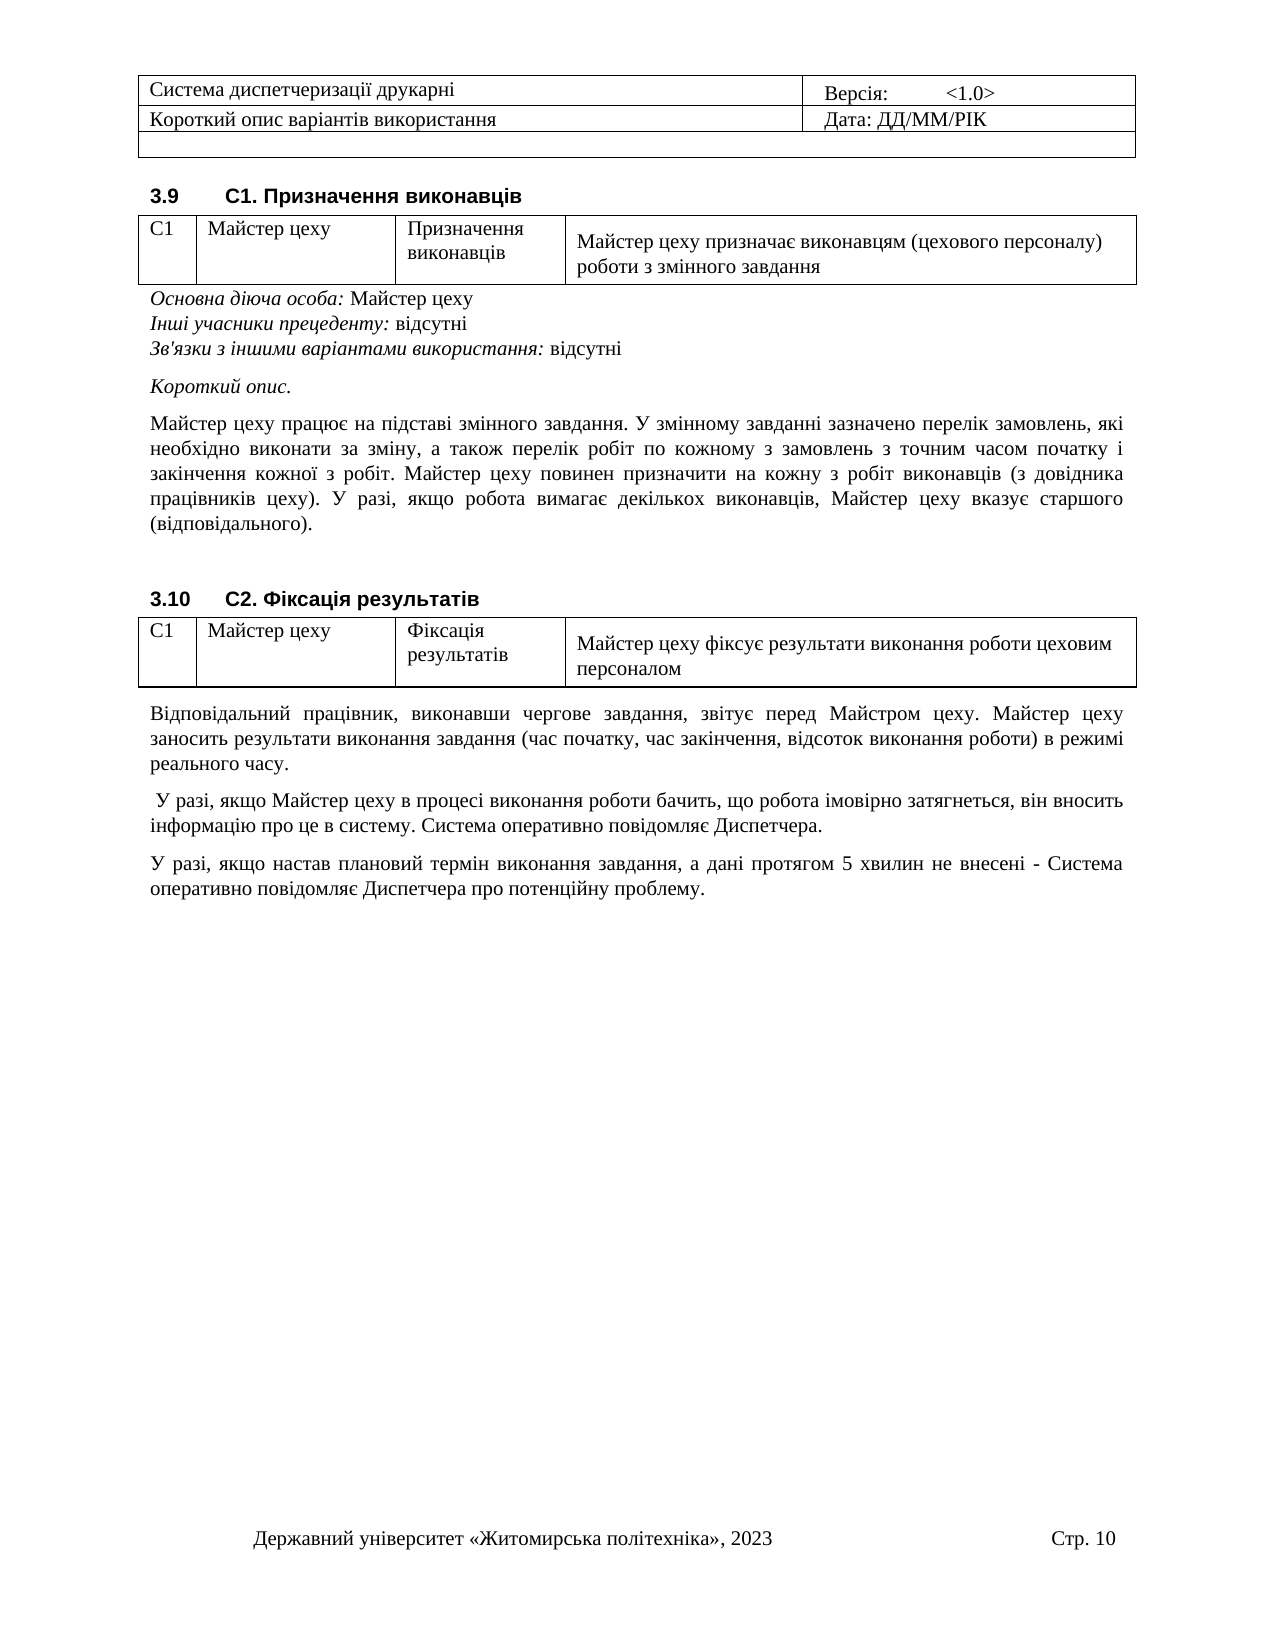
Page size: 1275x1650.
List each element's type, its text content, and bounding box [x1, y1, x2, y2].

text У разі, якщо Майстер цеху в процесі виконання роботи бачить, що робота імовірно затягнеться, він вносить інформацію про це в систему. Система оперативно повідомляє Диспетчера. [150, 787, 1125, 837]
subtitle C2. Фіксація результатів [150, 585, 1125, 610]
text Інші учасники прецеденту: відсутні [150, 310, 1125, 335]
text Основна діюча особа: Майстер цеху [150, 285, 1125, 310]
subtitle C1. Призначення виконавців [150, 183, 1125, 208]
table_header С1 [139, 618, 196, 686]
text У разі, якщо настав плановий термін виконання завдання, а дані протягом 5 хвилин не внесені - Система оперативно повідомляє Диспетчера про потенційну проблему. [150, 850, 1125, 900]
text Зв'язки з іншими варіантами використання: відсутні [150, 335, 1125, 360]
table_header С1 [139, 216, 196, 284]
text Короткий опис. [150, 373, 1125, 398]
text Майстер цеху працює на підставі змінного завдання. У змінному завданні зазначено перелік замовлень, які необхідно виконати за зміну, а також перелік робіт по кожному з замовлень з точним часом початку і закінчення кожної з робіт. Майстер цеху повинен призначити на кожну з робіт виконавців (з довідника працівників цеху). У разі, якщо робота вимагає декількох виконавців, Майстер цеху вказує старшого (відповідального). [150, 410, 1125, 535]
text Відповідальний працівник, виконавши чергове завдання, звітує перед Майстром цеху. Майстер цеху заносить результати виконання завдання (час початку, час закінчення, відсоток виконання роботи) в режимі реального часу. [150, 700, 1125, 775]
table_header Фіксація результатів [396, 618, 565, 686]
table_header Майстер цеху [197, 618, 395, 686]
table_header Майстер цеху [197, 216, 395, 284]
table_header Майстер цеху фіксує результати виконання роботи цеховим персоналом [566, 618, 1136, 686]
table_header Призначення виконавців [396, 216, 565, 284]
table_header Майстер цеху призначає виконавцям (цехового персоналу) роботи з змінного завдання [566, 216, 1136, 284]
